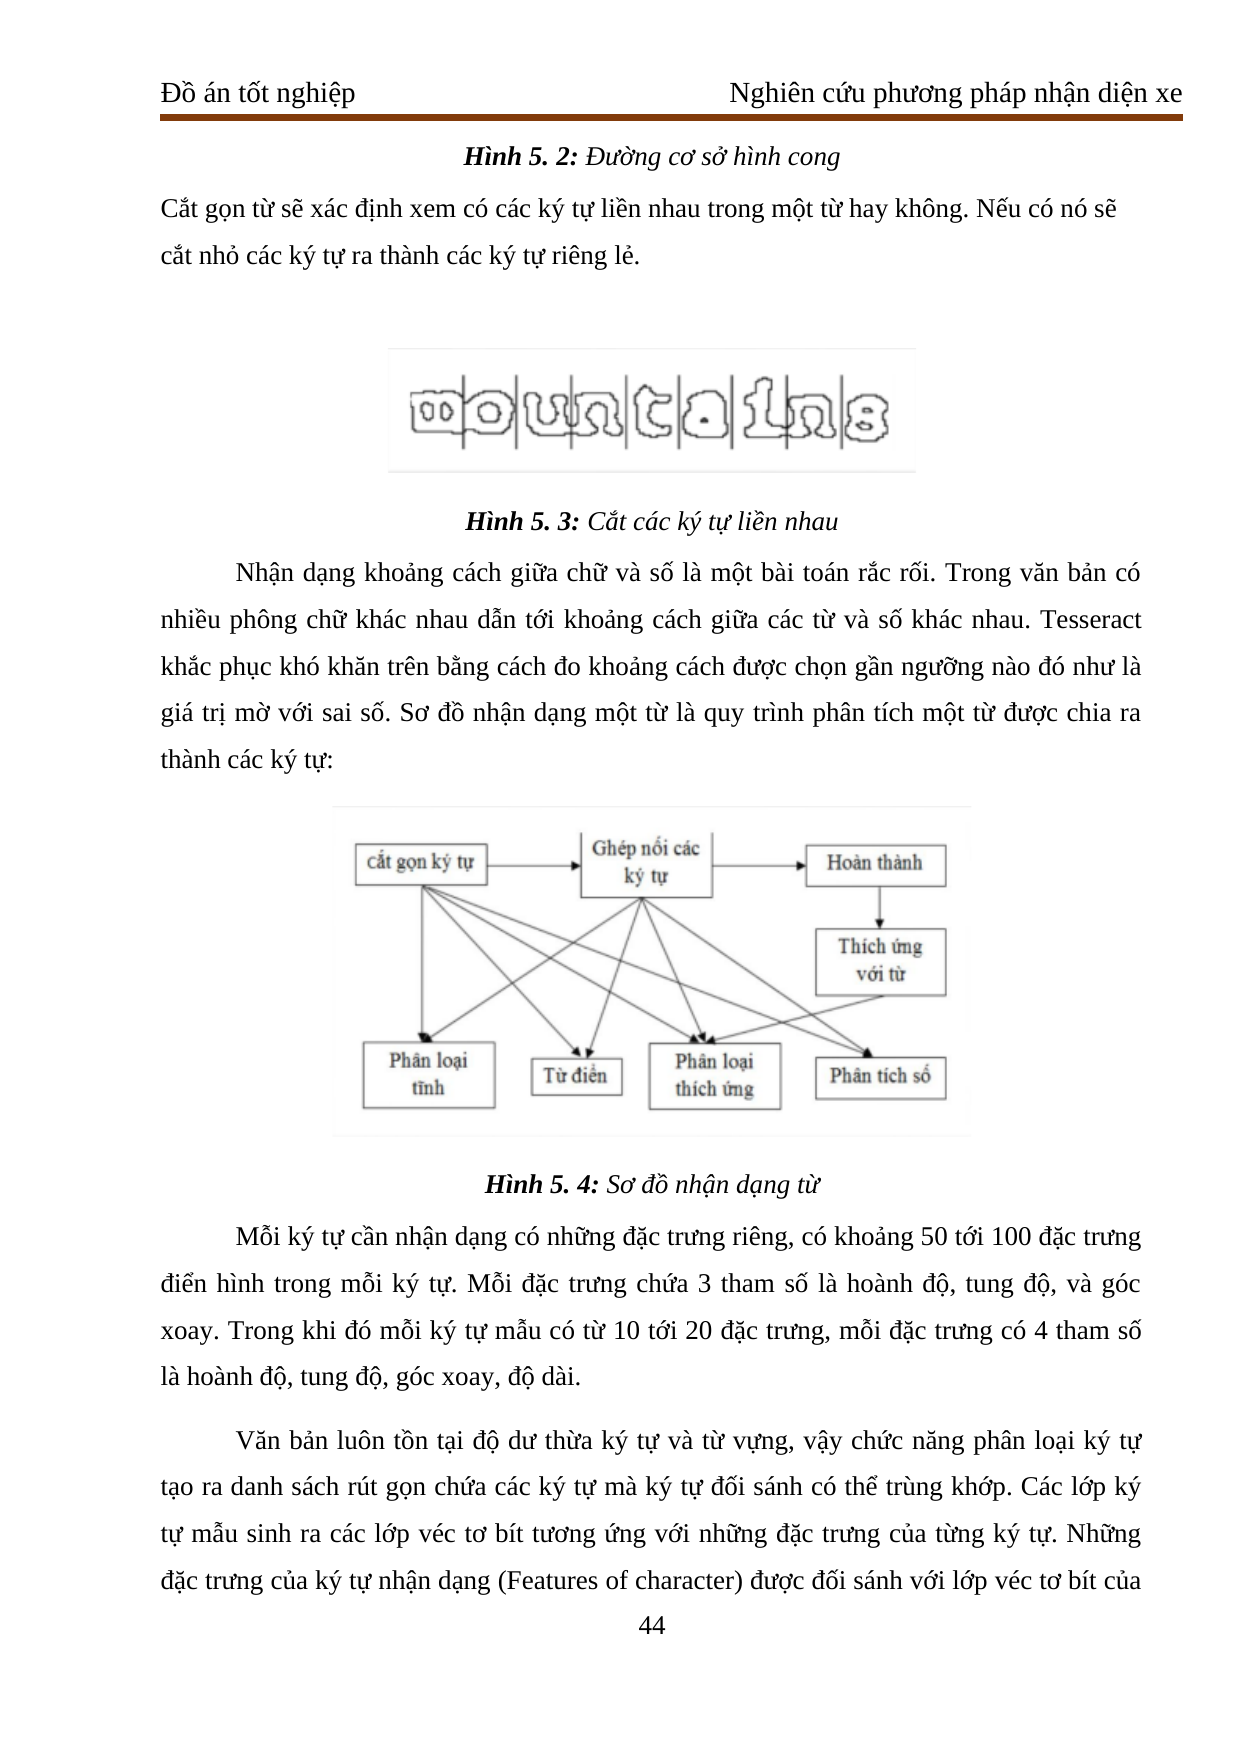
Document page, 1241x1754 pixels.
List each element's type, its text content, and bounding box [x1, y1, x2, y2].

text Nhận dạng khoảng cách giữa chữ và số là một bài toán rắc rối. Trong văn bản có nhiều phông chữ khác nhau dẫn tới khoảng cách giữa các từ và số khác nhau. Tesseract khắc phục khó khăn trên bằng cách đo khoảng cách được chọn gần ngưỡng nào đó như là giá trị mờ với sai số. Sơ đồ nhận dạng một từ là quy trình phân tích một từ được chia ra thành các ký tự: [160, 557, 1143, 774]
text Hình 5. 3: Cắt các ký tự liền nhau [160, 504, 1143, 536]
picture [387, 348, 917, 473]
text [160, 1424, 1143, 1595]
picture [332, 806, 972, 1137]
text Hình 5. 2: Đường cơ sở hình cong [160, 140, 1143, 171]
text Hình 5. 4: Sơ đồ nhận dạng từ [160, 1168, 1143, 1199]
text Mỗi ký tự cần nhận dạng có những đặc trưng riêng, có khoảng 50 tới 100 đặc trưng điển hình trong mỗi ký tự. Mỗi đặc trưng chứa 3 tham số là hoành độ, tung độ, và góc xoay. Trong khi đó mỗi ký tự mẫu có từ 10 tới 20 đặc trưng, mỗi đặc trưng có 4 tham số là hoành độ, tung độ, góc xoay, độ dài. [160, 1220, 1143, 1392]
text Cắt gọn từ sẽ xác định xem có các ký tự liền nhau trong một từ hay không. Nếu có nó sẽ cắt nhỏ các ký tự ra thành các ký tự riêng lẻ. [160, 192, 1143, 270]
